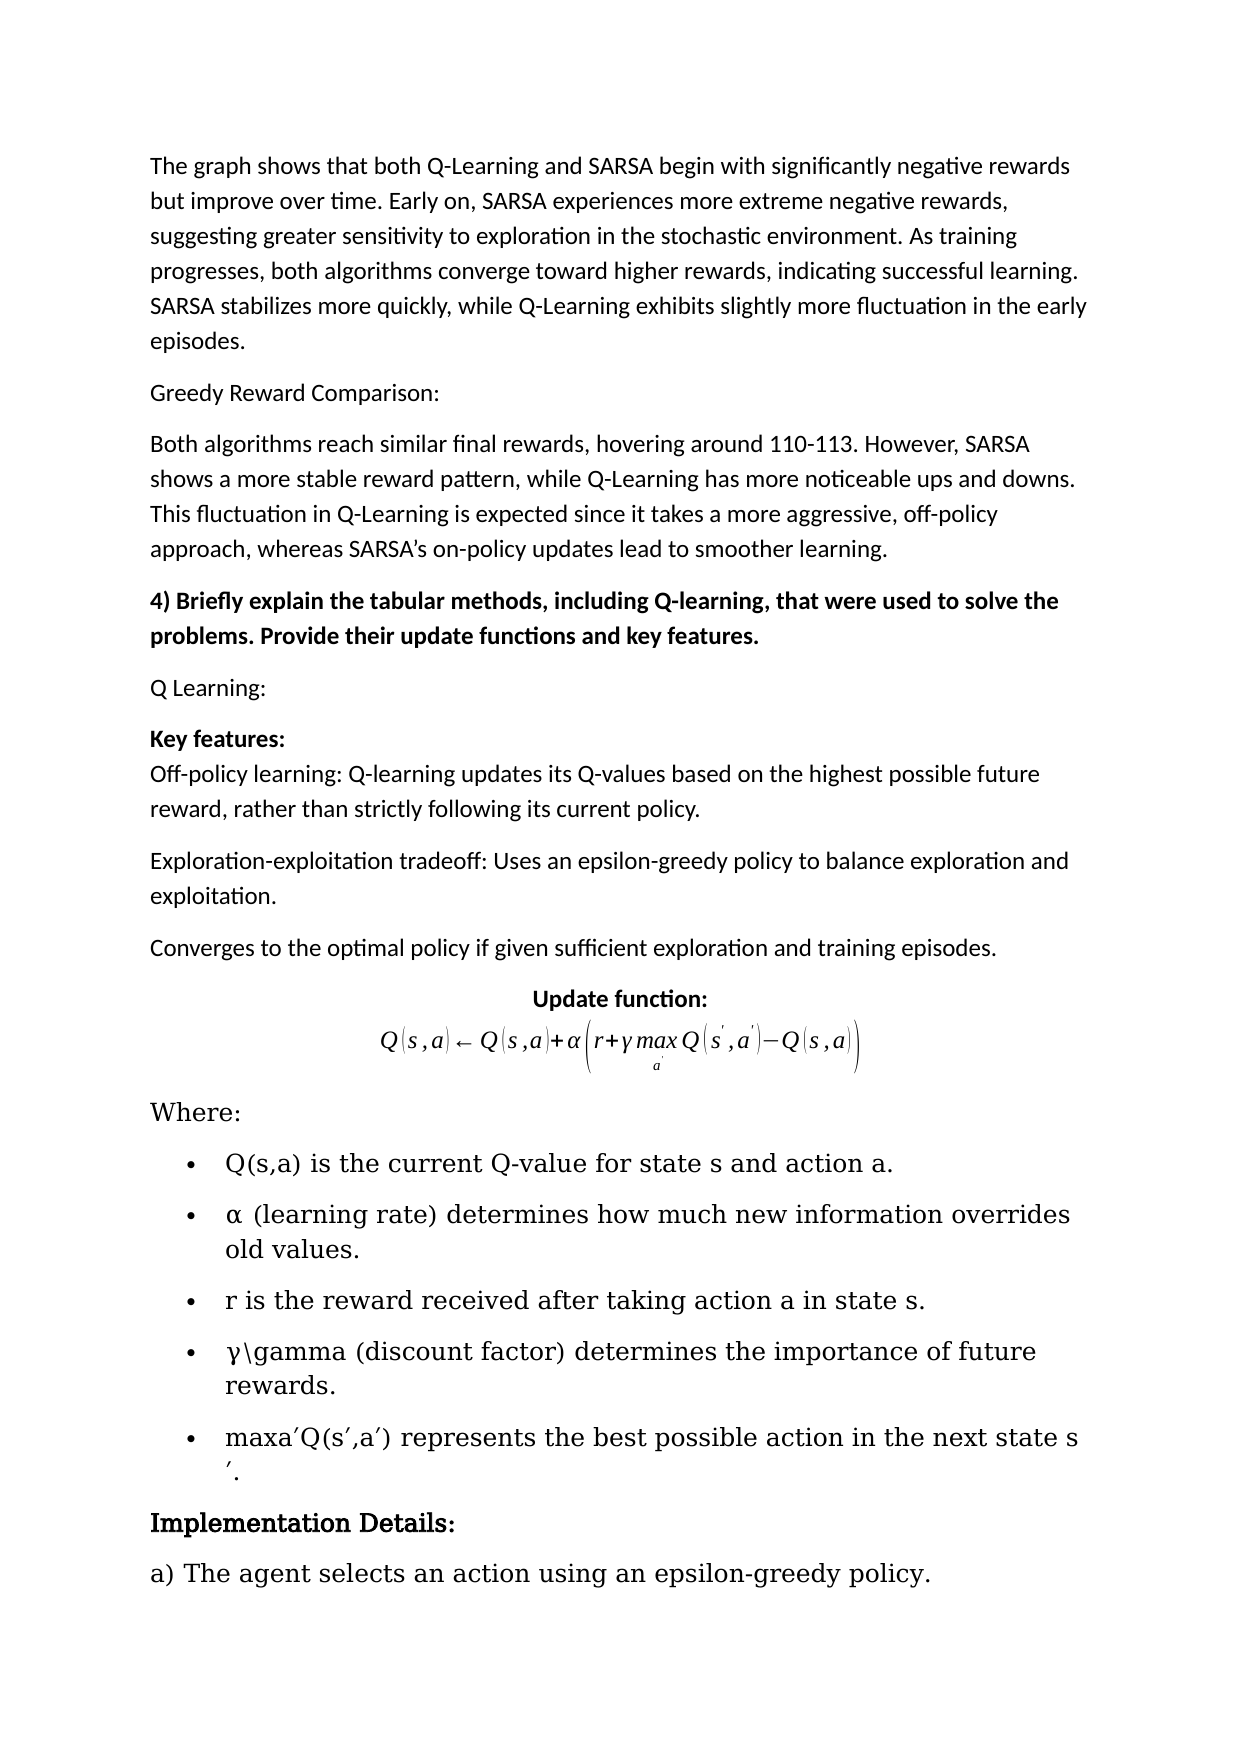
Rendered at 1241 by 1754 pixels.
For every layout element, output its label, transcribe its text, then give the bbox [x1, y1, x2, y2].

text Converges to the optimal policy if given sufficient exploration and training episodes. [150, 932, 1090, 962]
list maxa′Q(s′,a′) represents the best possible action in the next state s′. [187, 1421, 1090, 1486]
text 4) Briefly explain the tabular methods, including Q-learning, that were used to solve the problems. Provide their update functions and key features. [150, 585, 1090, 651]
list Q(s,a) is the current Q-value for state s and action a. [187, 1148, 1090, 1178]
list r is the reward received after taking action a in state s. [187, 1284, 1090, 1314]
list α (learning rate) determines how much new information overrides old values. [187, 1199, 1090, 1263]
text The graph shows that both Q-Learning and SARSA begin with significantly negative rewards but improve over time. Early on, SARSA experiences more extreme negative rewards, suggesting greater sensitivity to exploration in the stochastic environment. As training progresses, both algorithms converge toward higher rewards, indicating successful learning. SARSA stabilizes more quickly, while Q-Learning exhibits slightly more fluctuation in the early episodes. [150, 150, 1090, 356]
text Exploration-exploitation tradeoff: Uses an epsilon-greedy policy to balance exploration and exploitation. [150, 845, 1090, 911]
text Update function: [150, 983, 1090, 1075]
text Key features: Off-policy learning: Q-learning updates its Q-values based on the highest possible future reward, rather than strictly following its current policy. [150, 723, 1090, 824]
text Both algorithms reach similar final rewards, hovering around 110-113. However, SARSA shows a more stable reward pattern, while Q-Learning has more noticeable ups and downs. This fluctuation in Q-Learning is expected since it takes a more aggressive, off-policy approach, whereas SARSA’s on-policy updates lead to smoother learning. [150, 428, 1090, 564]
text Greedy Reward Comparison: [150, 377, 1090, 407]
text Where: [150, 1096, 1090, 1126]
list γ\gamma (discount factor) determines the importance of future rewards. [187, 1336, 1090, 1400]
text a) The agent selects an action using an epsilon-greedy policy. [150, 1558, 1090, 1588]
text Q Learning: [150, 672, 1090, 702]
text Implementation Details: [150, 1507, 1090, 1537]
